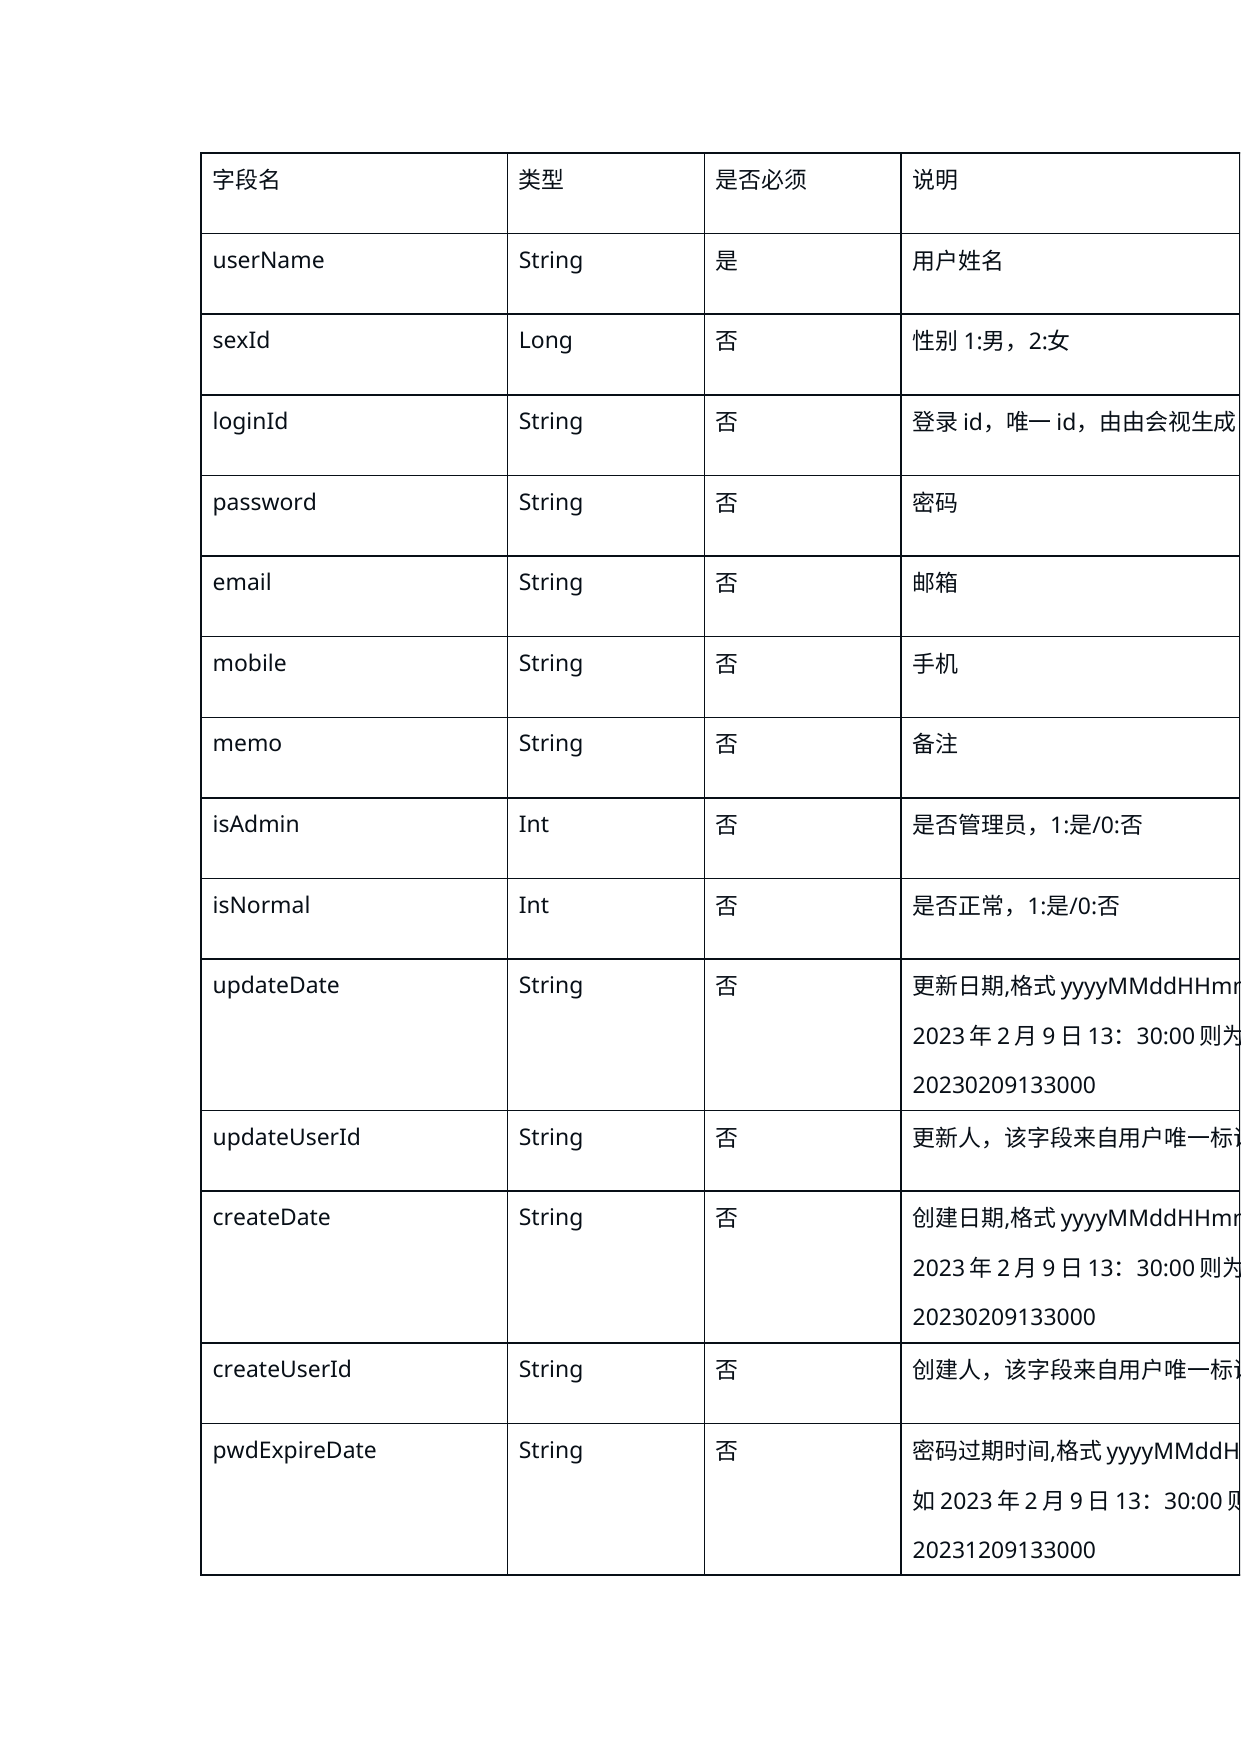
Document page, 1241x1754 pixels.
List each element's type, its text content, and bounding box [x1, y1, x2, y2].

table_cell 否 [705, 718, 900, 797]
table_cell 密码过期时间,格式yyyyMMddHHmmss,如2023年2月9日13：30:00则为20231209133000 [902, 1424, 1239, 1574]
table_cell 更新人，该字段来自用户唯一标识 [902, 1111, 1239, 1190]
table_cell 否 [705, 799, 900, 878]
table_cell 否 [705, 1424, 900, 1574]
table_cell email [202, 557, 507, 636]
table_cell String [508, 234, 704, 313]
table_header 字段名 [202, 154, 507, 233]
table_cell 否 [705, 557, 900, 636]
table_header 类型 [508, 154, 704, 233]
table_cell sexId [202, 315, 507, 394]
table_cell String [508, 1424, 704, 1574]
table_cell String [508, 557, 704, 636]
table_cell String [508, 396, 704, 474]
table_cell 登录id，唯一id，由由会视生成 [902, 396, 1239, 474]
table_cell isNormal [202, 879, 507, 958]
table_cell 创建人，该字段来自用户唯一标识 [902, 1344, 1239, 1423]
table_cell Long [508, 315, 704, 394]
table_cell 密码 [902, 476, 1239, 555]
table_cell Int [508, 799, 704, 878]
table_cell 否 [705, 396, 900, 474]
table_cell pwdExpireDate [202, 1424, 507, 1574]
table_cell 否 [705, 315, 900, 394]
table_cell 更新日期,格式yyyyMMddHHmmss,如2023年2月9日13：30:00则为20230209133000 [902, 960, 1239, 1110]
table_cell 否 [705, 1111, 900, 1190]
table_cell 用户姓名 [902, 234, 1239, 313]
table_cell createDate [202, 1192, 507, 1342]
table_cell memo [202, 718, 507, 797]
table_cell updateDate [202, 960, 507, 1110]
table_header 是否必须 [705, 154, 900, 233]
table_cell userName [202, 234, 507, 313]
table_cell createUserId [202, 1344, 507, 1423]
table_cell String [508, 476, 704, 555]
table_cell password [202, 476, 507, 555]
table_cell mobile [202, 637, 507, 716]
table_cell 否 [705, 1344, 900, 1423]
table_header 说明 [902, 154, 1239, 233]
table_cell String [508, 1111, 704, 1190]
table_cell loginId [202, 396, 507, 474]
table_cell Int [508, 879, 704, 958]
table_cell String [508, 1344, 704, 1423]
table_cell 邮箱 [902, 557, 1239, 636]
table_cell 创建日期,格式yyyyMMddHHmmss,如2023年2月9日13：30:00则为20230209133000 [902, 1192, 1239, 1342]
table_cell 手机 [902, 637, 1239, 716]
table_cell 否 [705, 1192, 900, 1342]
table_cell String [508, 637, 704, 716]
table_cell 否 [705, 637, 900, 716]
table_cell 否 [705, 960, 900, 1110]
table_cell 性别 1:男，2:女 [902, 315, 1239, 394]
table_cell 否 [705, 476, 900, 555]
table_cell 是否正常，1:是/0:否 [902, 879, 1239, 958]
table_cell String [508, 960, 704, 1110]
table_cell 是否管理员，1:是/0:否 [902, 799, 1239, 878]
table_cell isAdmin [202, 799, 507, 878]
table_cell String [508, 718, 704, 797]
table_cell 备注 [902, 718, 1239, 797]
table_cell 是 [705, 234, 900, 313]
table_cell updateUserId [202, 1111, 507, 1190]
table_cell 否 [705, 879, 900, 958]
table_cell String [508, 1192, 704, 1342]
